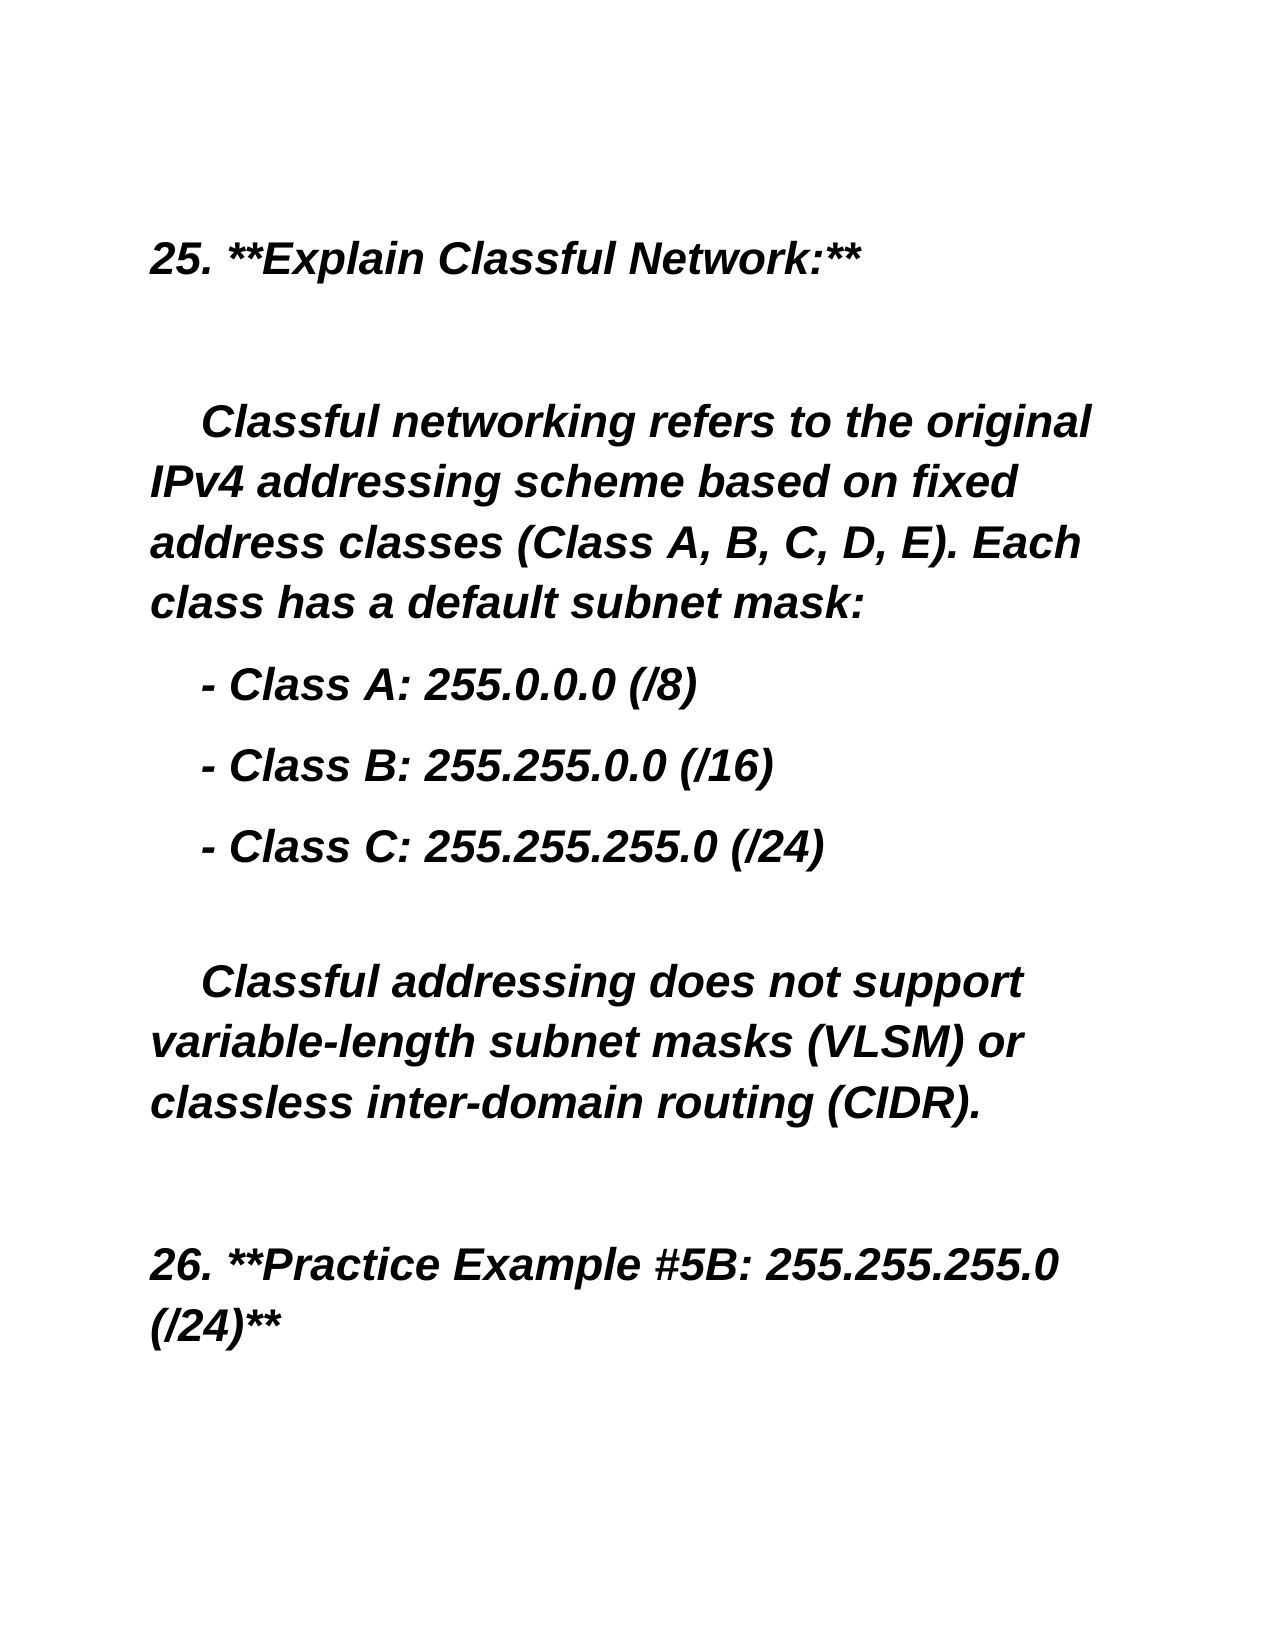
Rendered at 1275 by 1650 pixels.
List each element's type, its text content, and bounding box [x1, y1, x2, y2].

text 25. **Explain Classful Network:** [150, 231, 1125, 284]
text Classful addressing does not support variable-length subnet masks (VLSM) or classless inter-domain routing (CIDR). [150, 954, 1125, 1128]
text - Class C: 255.255.255.0 (/24) [150, 820, 1125, 872]
text - Class A: 255.0.0.0 (/8) [150, 657, 1125, 710]
text - Class B: 255.255.0.0 (/16) [150, 738, 1125, 791]
text Classful networking refers to the original IPv4 addressing scheme based on fixed address classes (Class A, B, C, D, E). Each class has a default subnet mask: [150, 394, 1125, 628]
text 26. **Practice Example #5B: 255.255.255.0 (/24)** [150, 1238, 1125, 1351]
